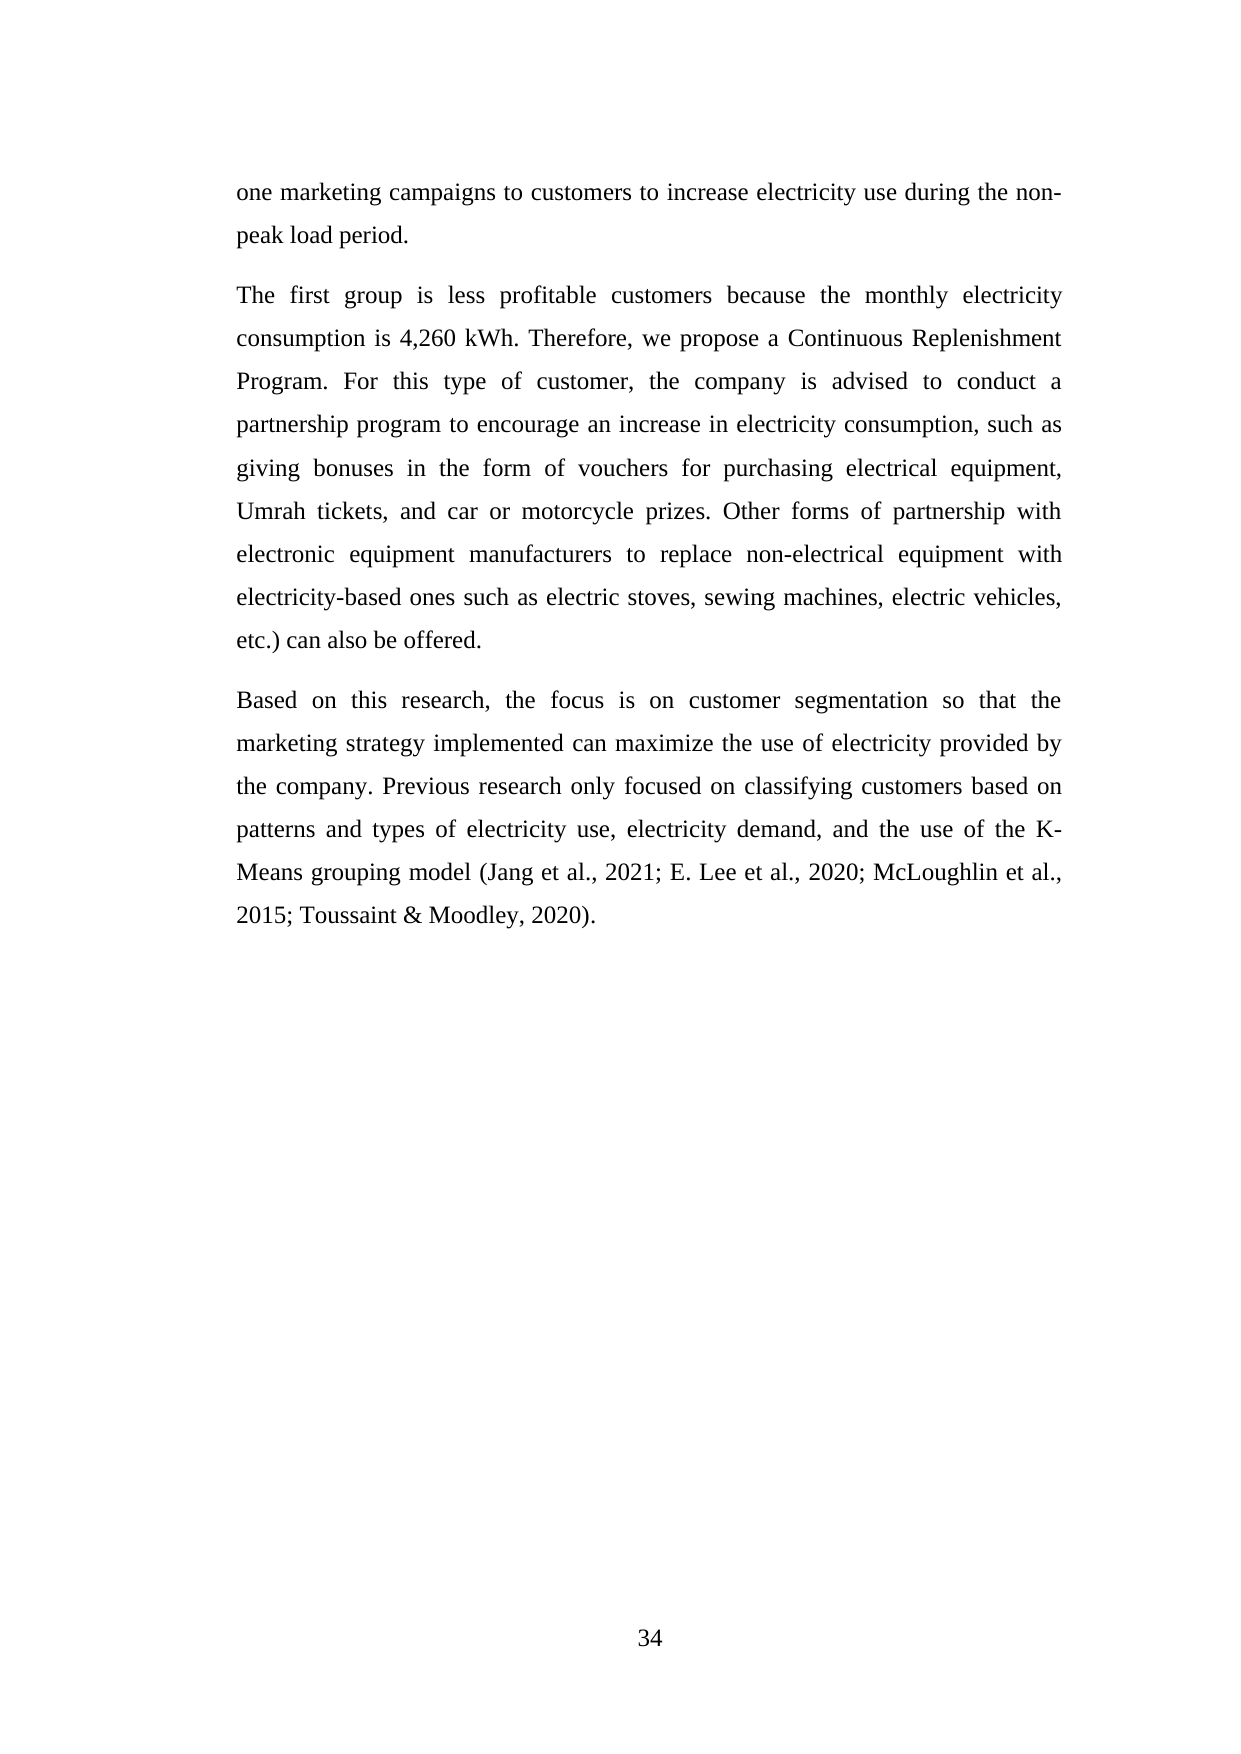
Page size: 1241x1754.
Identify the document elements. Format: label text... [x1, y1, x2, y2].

text The first group is less profitable customers because the monthly electricity consumption is 4,260 kWh. Therefore, we propose a Continuous Replenishment Program. For this type of customer, the company is advised to conduct a partnership program to encourage an increase in electricity consumption, such as giving bonuses in the form of vouchers for purchasing electrical equipment, Umrah tickets, and car or motorcycle prizes. Other forms of partnership with electronic equipment manufacturers to replace non-electrical equipment with electricity-based ones such as electric stoves, sewing machines, electric vehicles, etc.) can also be offered. [236, 280, 1063, 654]
text Based on this research, the focus is on customer segmentation so that the marketing strategy implemented can maximize the use of electricity provided by the company. Previous research only focused on classifying customers based on patterns and types of electricity use, electricity demand, and the use of the K-Means grouping model . [236, 685, 1063, 929]
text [236, 177, 1063, 249]
